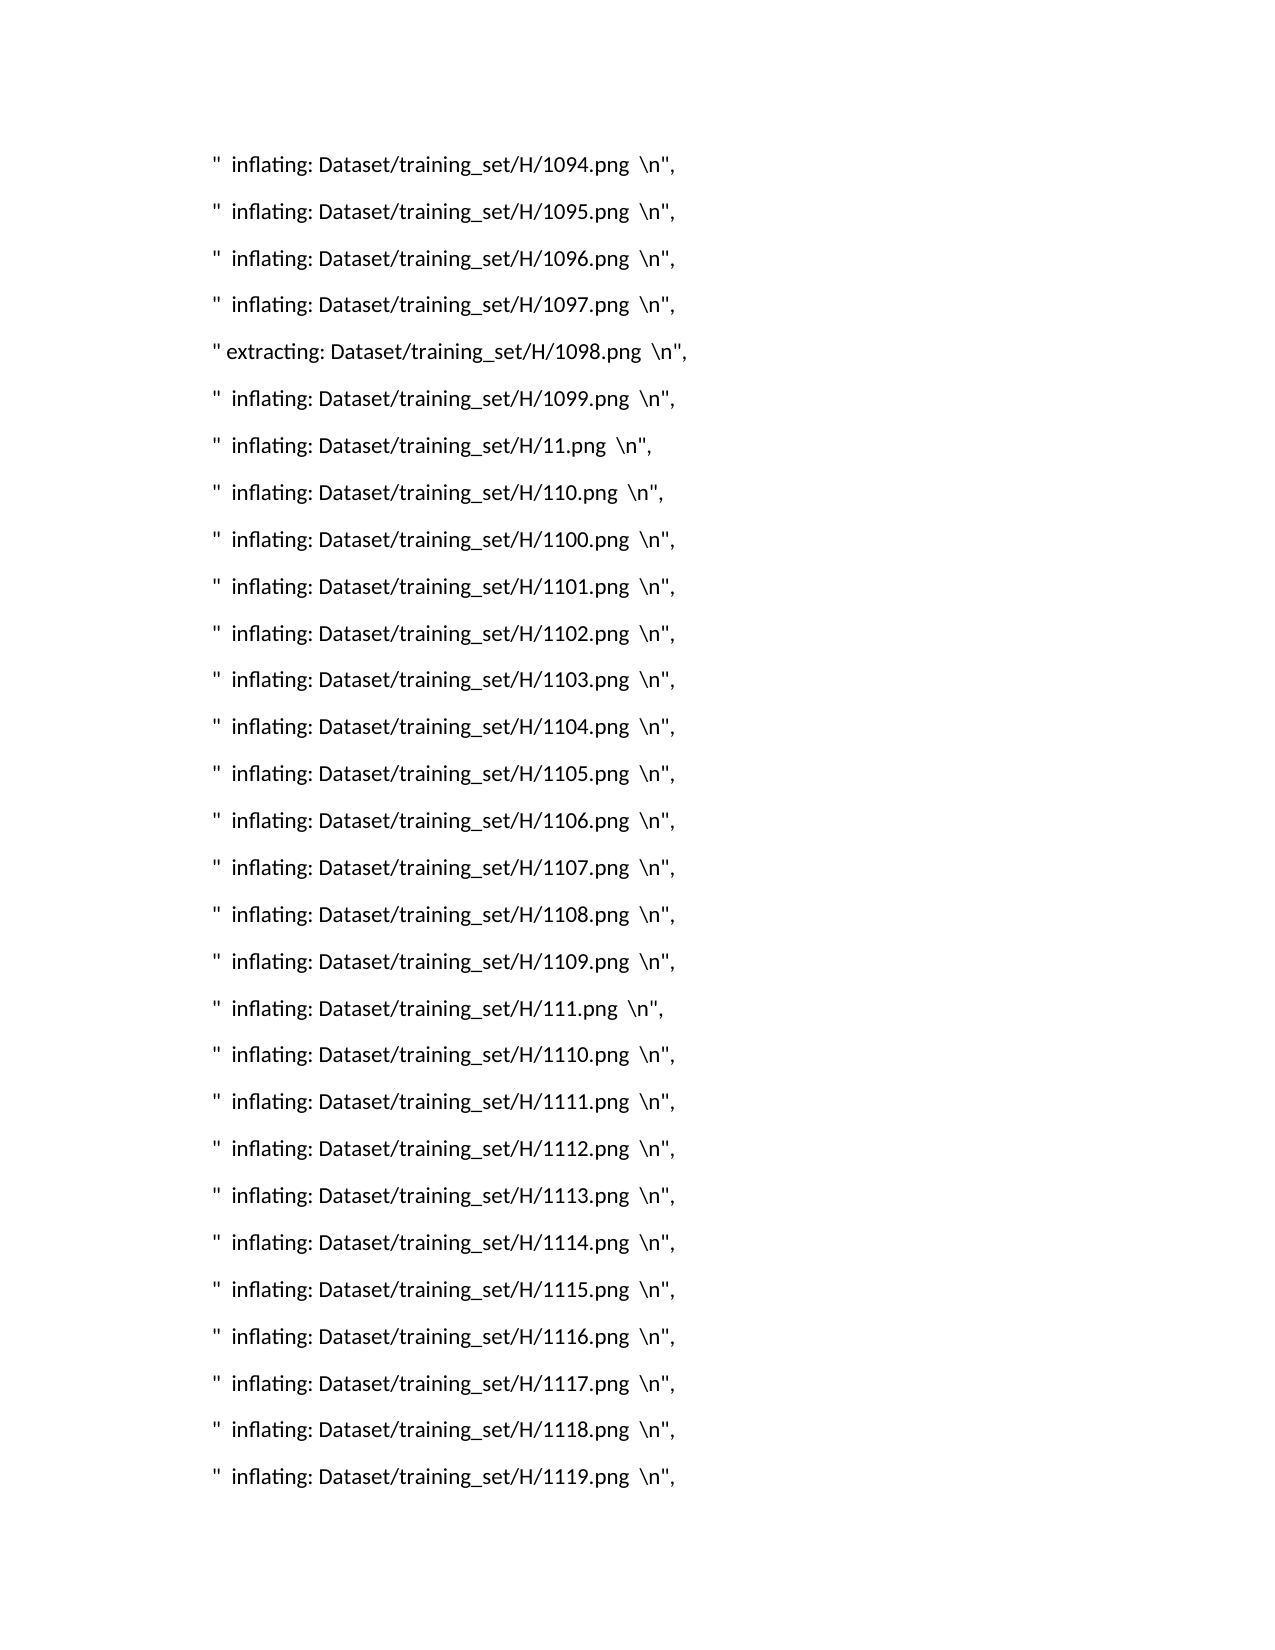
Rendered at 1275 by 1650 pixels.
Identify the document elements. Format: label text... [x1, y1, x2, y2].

text " inflating: Dataset/training_set/H/1114.png \n", [150, 1228, 1125, 1256]
text " inflating: Dataset/training_set/H/1099.png \n", [150, 384, 1125, 412]
text " inflating: Dataset/training_set/H/1119.png \n", [150, 1462, 1125, 1491]
text " extracting: Dataset/training_set/H/1098.png \n", [150, 337, 1125, 366]
text " inflating: Dataset/training_set/H/1112.png \n", [150, 1134, 1125, 1162]
text " inflating: Dataset/training_set/H/1100.png \n", [150, 525, 1125, 553]
text " inflating: Dataset/training_set/H/1110.png \n", [150, 1041, 1125, 1069]
text " inflating: Dataset/training_set/H/1096.png \n", [150, 244, 1125, 272]
text " inflating: Dataset/training_set/H/1103.png \n", [150, 666, 1125, 694]
text " inflating: Dataset/training_set/H/1116.png \n", [150, 1322, 1125, 1350]
text " inflating: Dataset/training_set/H/1111.png \n", [150, 1087, 1125, 1116]
text " inflating: Dataset/training_set/H/1106.png \n", [150, 806, 1125, 834]
text " inflating: Dataset/training_set/H/1113.png \n", [150, 1181, 1125, 1209]
text " inflating: Dataset/training_set/H/1097.png \n", [150, 291, 1125, 319]
text " inflating: Dataset/training_set/H/111.png \n", [150, 994, 1125, 1022]
text " inflating: Dataset/training_set/H/1107.png \n", [150, 853, 1125, 881]
text " inflating: Dataset/training_set/H/1102.png \n", [150, 619, 1125, 647]
text " inflating: Dataset/training_set/H/11.png \n", [150, 431, 1125, 459]
text " inflating: Dataset/training_set/H/1117.png \n", [150, 1369, 1125, 1397]
text " inflating: Dataset/training_set/H/1104.png \n", [150, 712, 1125, 741]
text " inflating: Dataset/training_set/H/1095.png \n", [150, 197, 1125, 225]
text " inflating: Dataset/training_set/H/1118.png \n", [150, 1416, 1125, 1444]
text " inflating: Dataset/training_set/H/1101.png \n", [150, 572, 1125, 600]
text " inflating: Dataset/training_set/H/1115.png \n", [150, 1275, 1125, 1303]
text " inflating: Dataset/training_set/H/1109.png \n", [150, 947, 1125, 975]
text " inflating: Dataset/training_set/H/1108.png \n", [150, 900, 1125, 928]
text " inflating: Dataset/training_set/H/1105.png \n", [150, 759, 1125, 787]
text " inflating: Dataset/training_set/H/1094.png \n", [150, 150, 1125, 178]
text " inflating: Dataset/training_set/H/110.png \n", [150, 478, 1125, 506]
